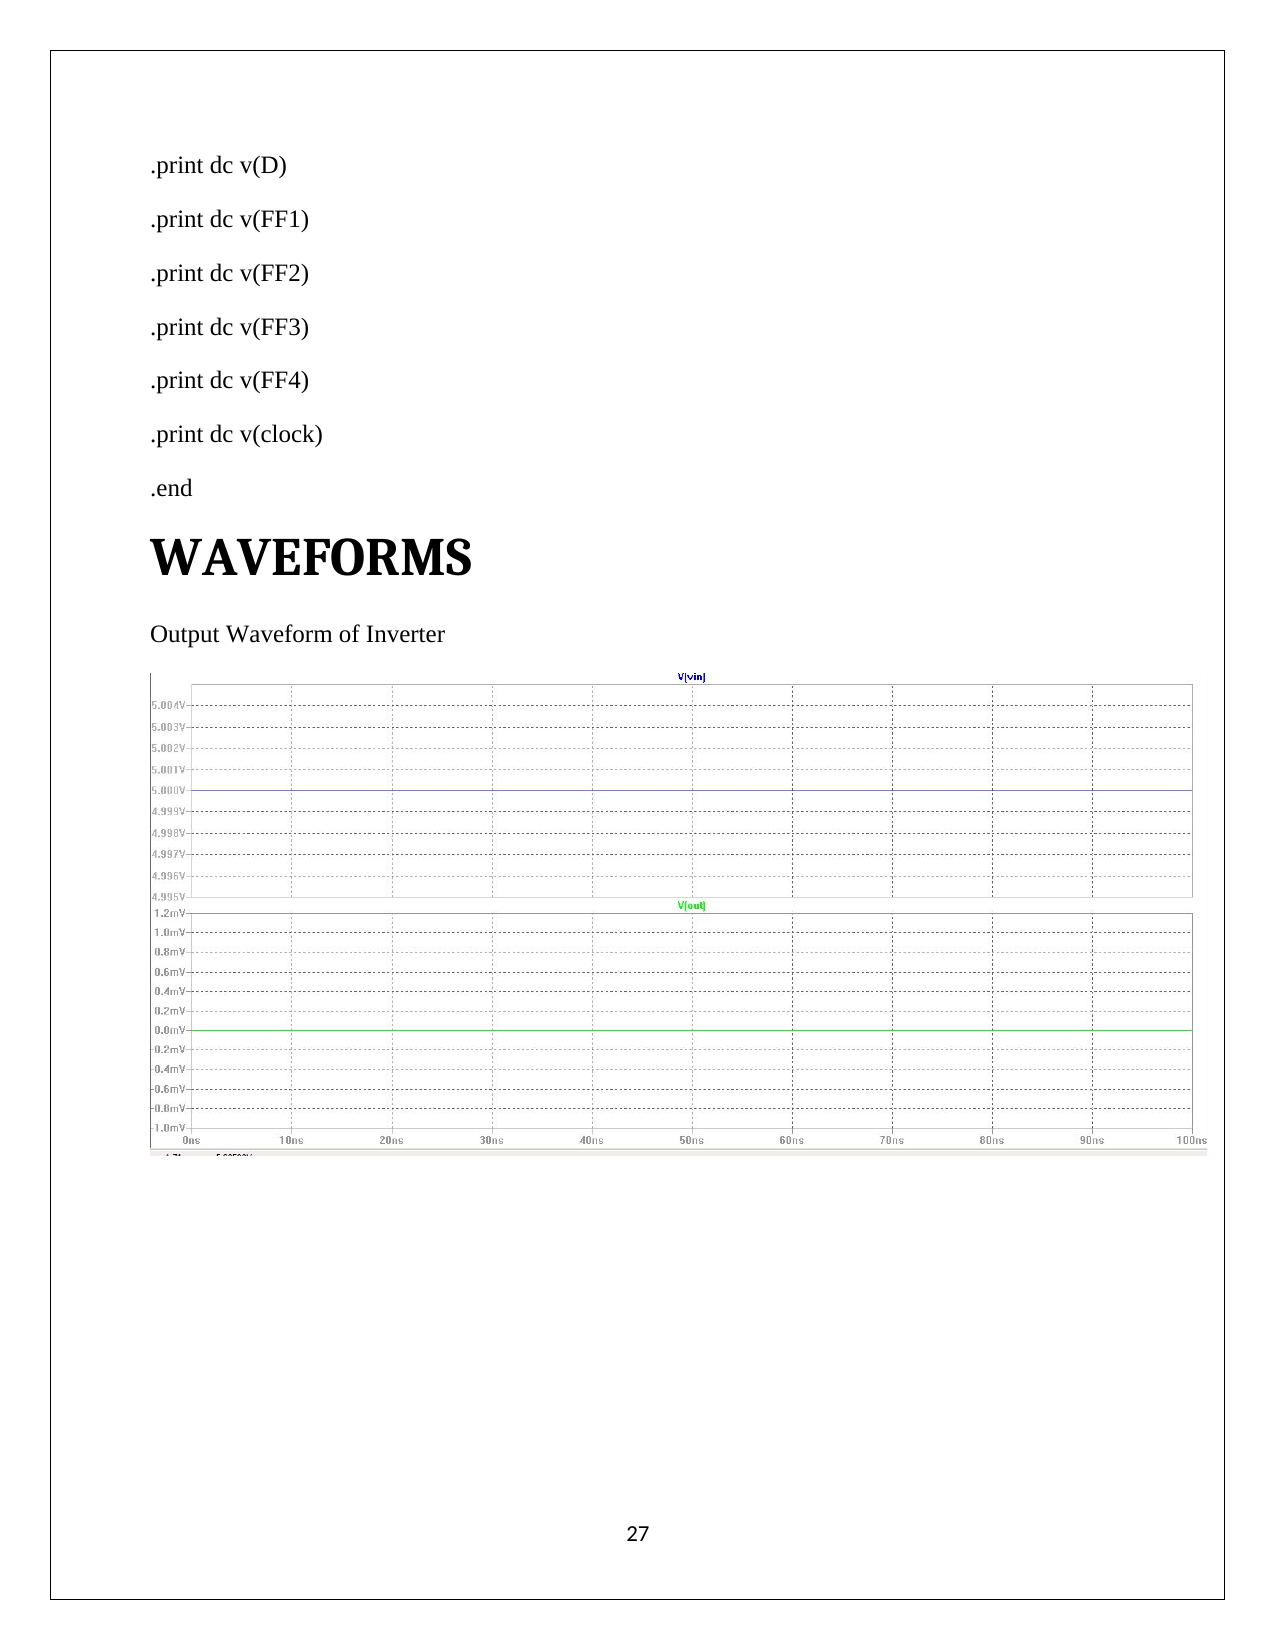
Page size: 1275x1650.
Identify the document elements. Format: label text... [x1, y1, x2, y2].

text .print dc v(FF1) [150, 204, 1125, 233]
text .print dc v(D) [150, 150, 1125, 179]
text .end [150, 473, 1125, 502]
picture [150, 673, 1208, 1156]
text .print dc v(FF3) [150, 312, 1125, 340]
text WAVEFORMS [150, 527, 1125, 589]
text Output Waveform of Inverter [150, 619, 1125, 648]
text .print dc v(FF4) [150, 365, 1125, 394]
text .print dc v(clock) [150, 419, 1125, 448]
text .print dc v(FF2) [150, 258, 1125, 286]
